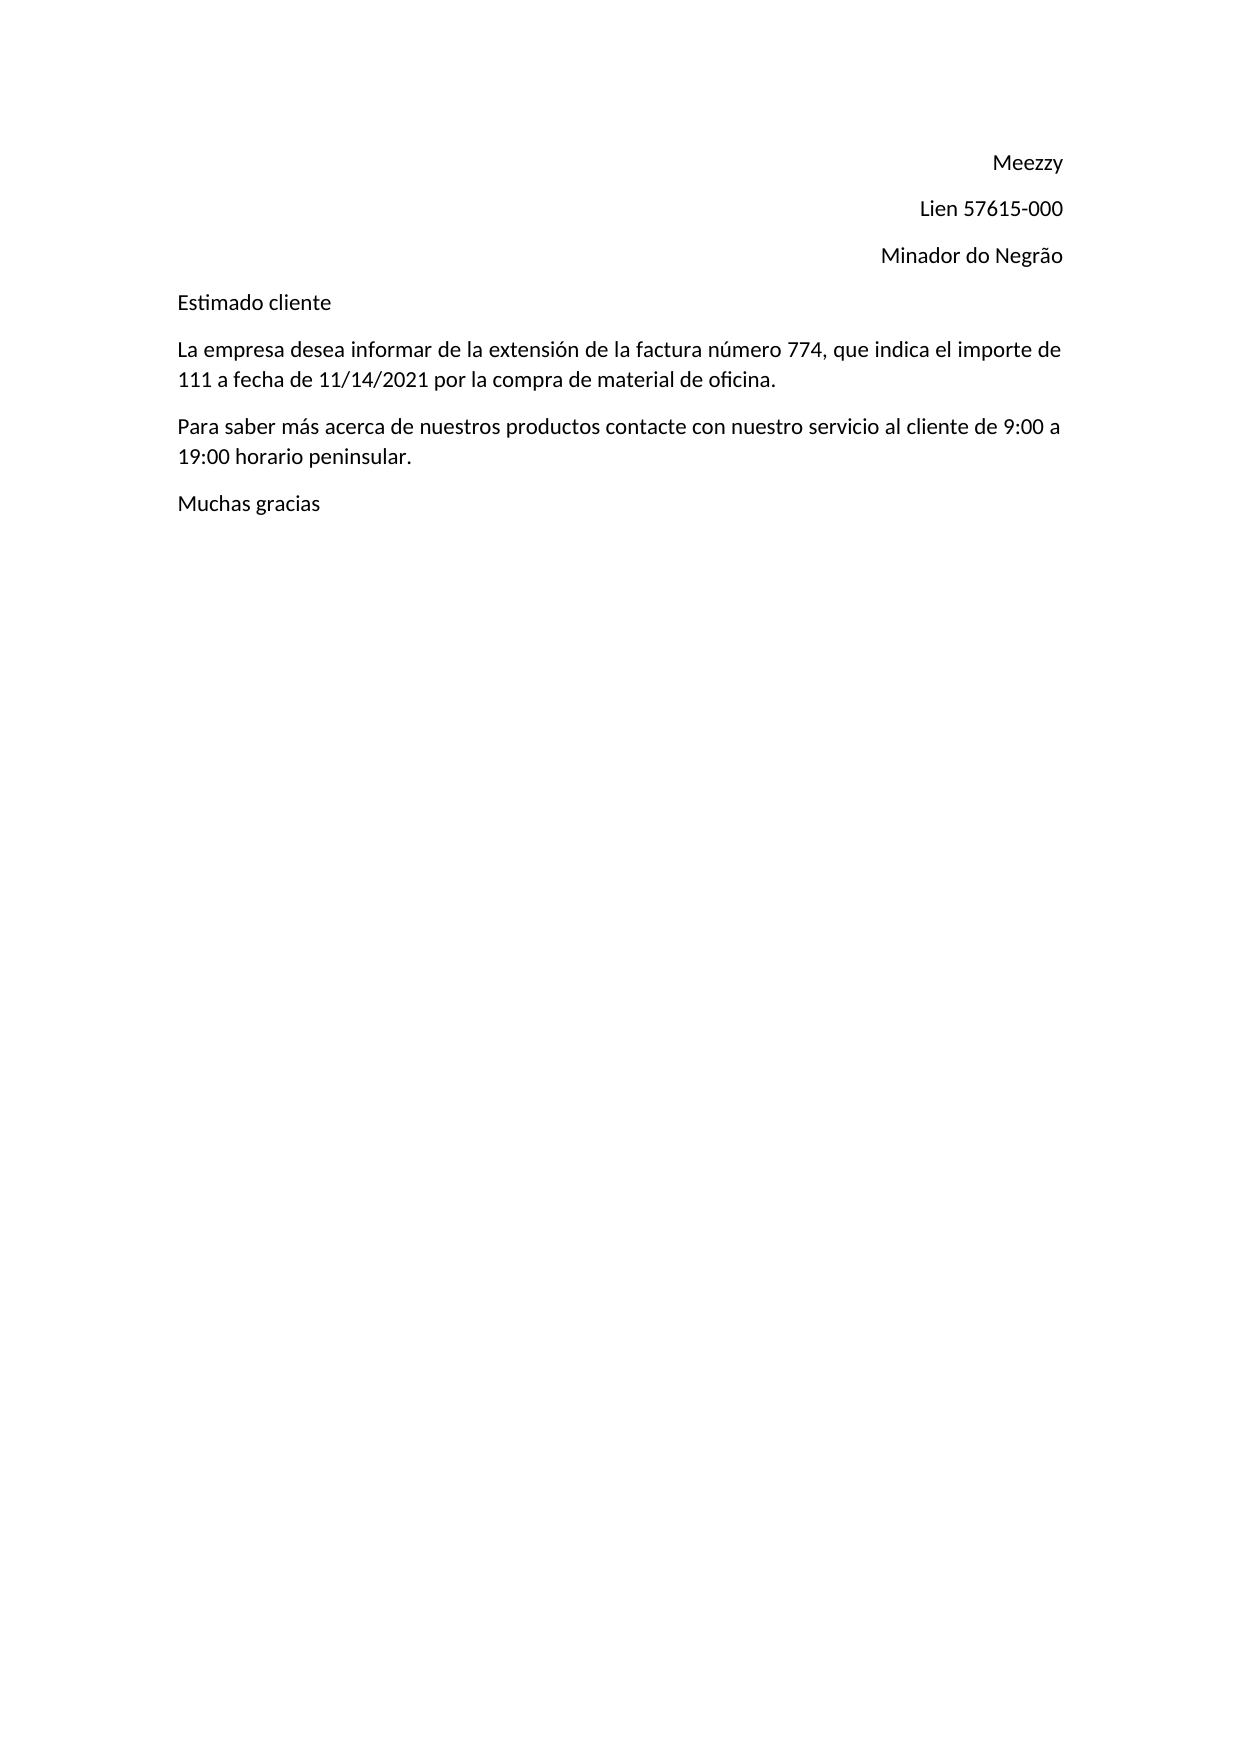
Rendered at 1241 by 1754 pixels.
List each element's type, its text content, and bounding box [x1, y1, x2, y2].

text La empresa desea informar de la extensión de la factura número 774, que indica el importe de 111 a fecha de 11/14/2021 por la compra de material de oficina. [177, 335, 1063, 393]
text Lien 57615-000 [177, 194, 1063, 222]
text Meezzy [177, 148, 1063, 176]
text Minador do Negrão [177, 241, 1063, 269]
text Muchas gracias [177, 489, 1063, 517]
text Estimado cliente [177, 288, 1063, 316]
text Para saber más acerca de nuestros productos contacte con nuestro servicio al cliente de 9:00 a 19:00 horario peninsular. [177, 412, 1063, 470]
